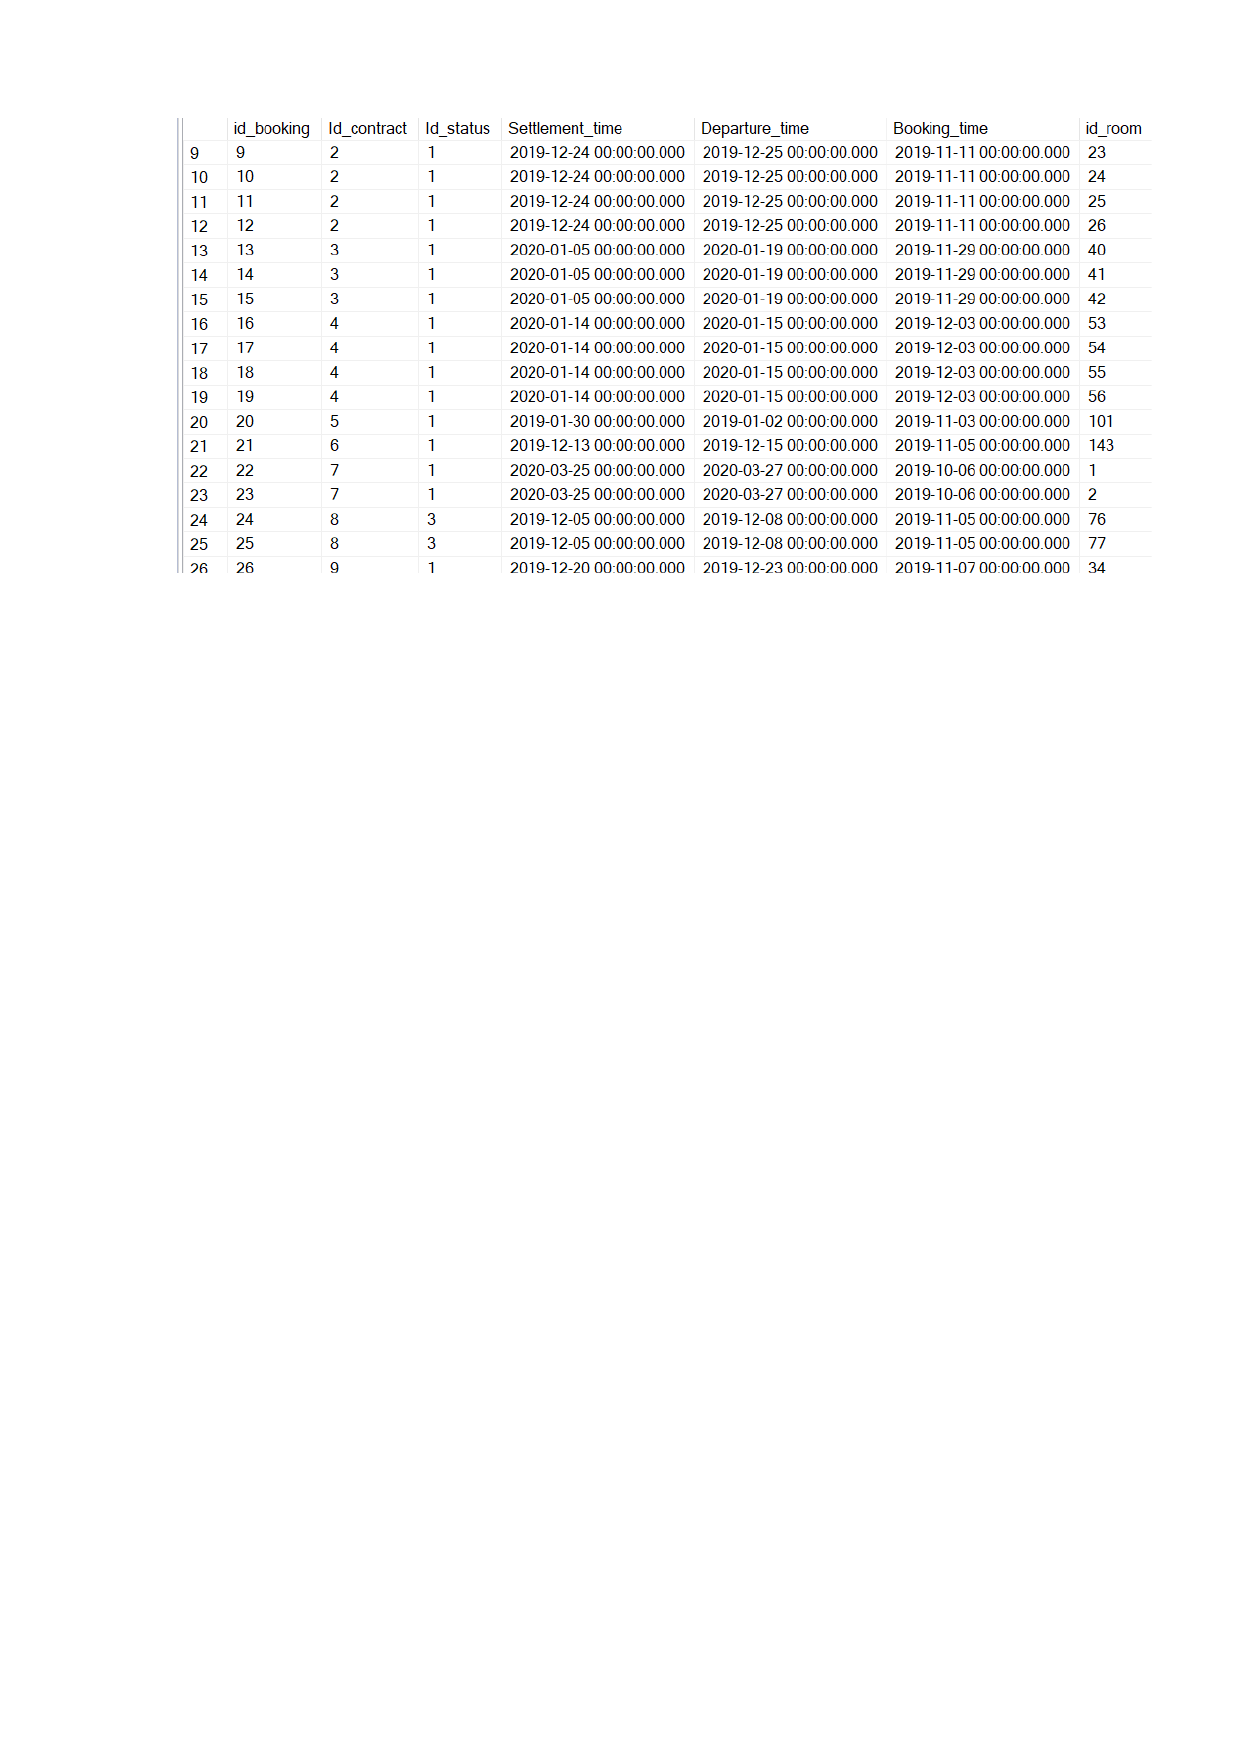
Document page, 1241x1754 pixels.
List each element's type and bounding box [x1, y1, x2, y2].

picture [177, 118, 1152, 573]
